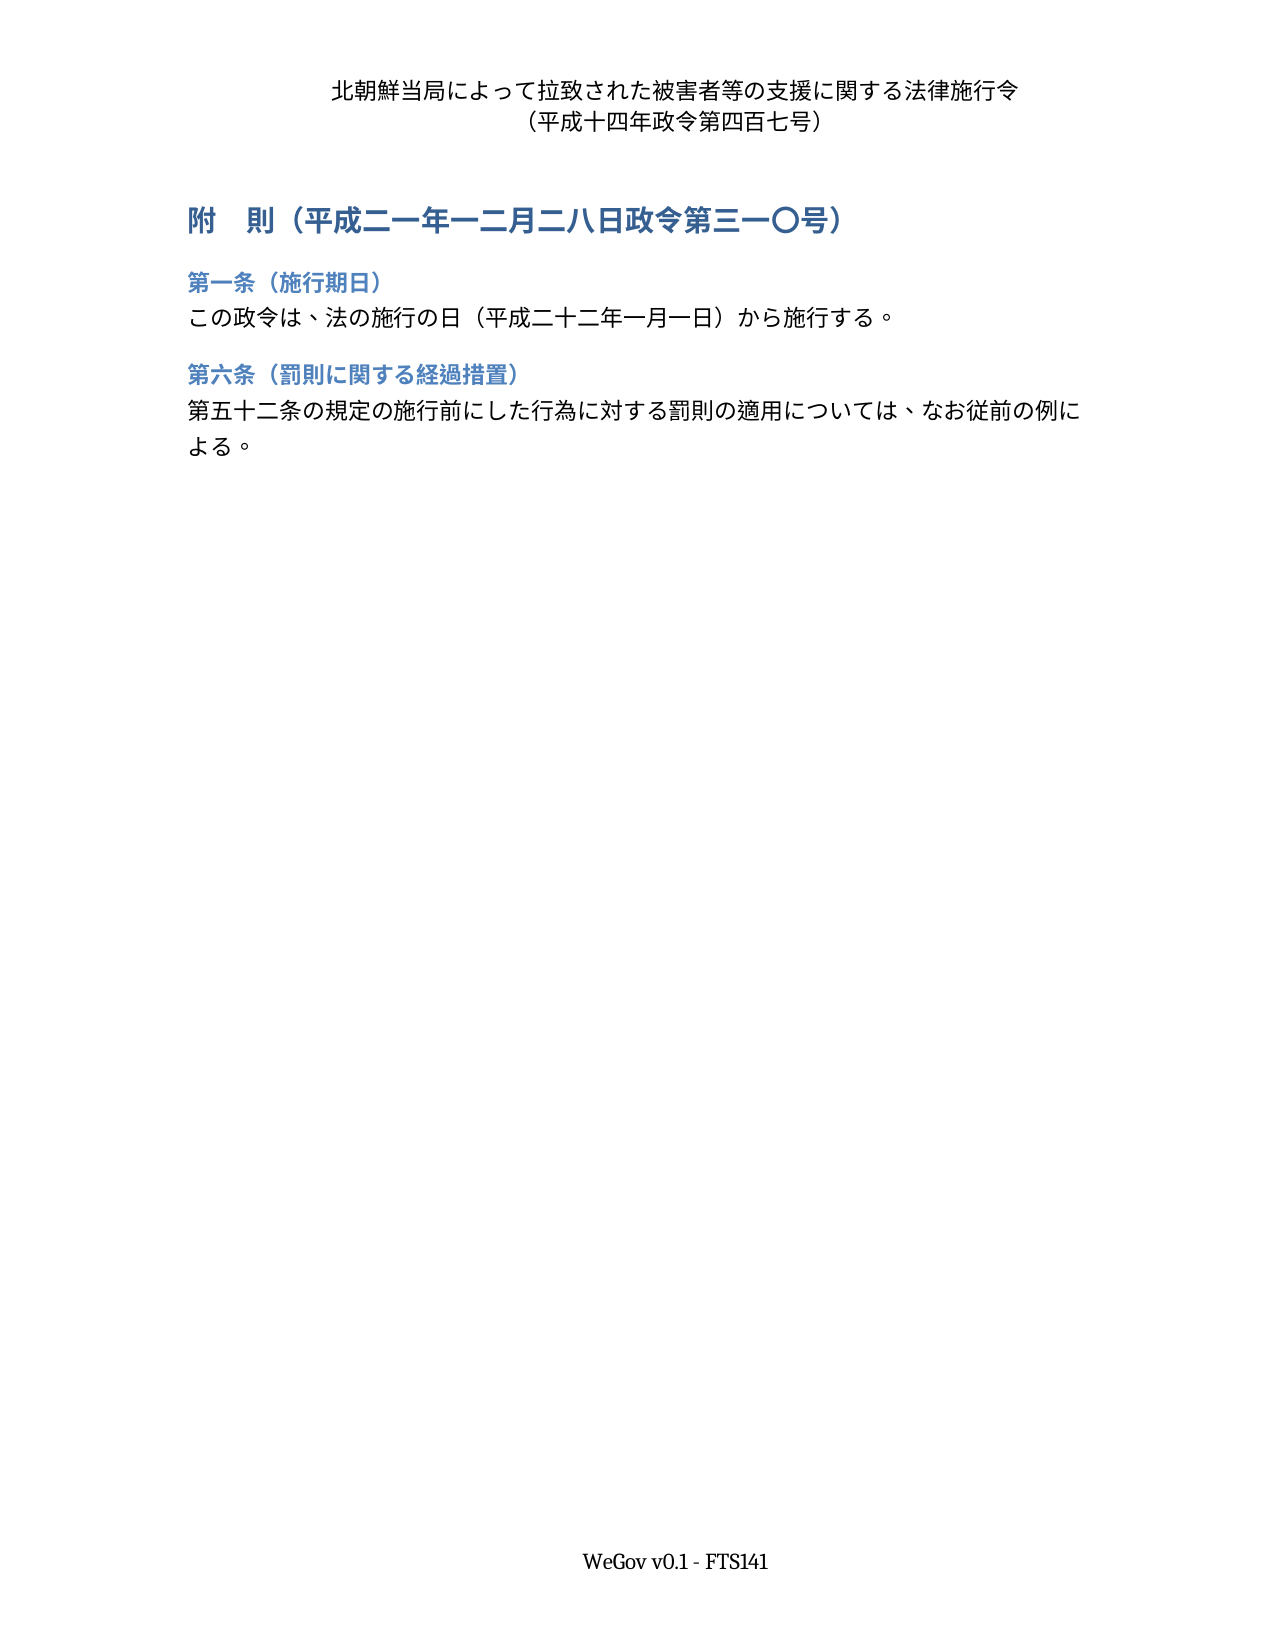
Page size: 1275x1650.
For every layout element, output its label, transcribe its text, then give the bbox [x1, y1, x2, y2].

subtitle 第一条（施行期日） [187, 266, 1087, 298]
text この政令は、法の施行の日（平成二十二年一月一日）から施行する。 [187, 302, 1087, 334]
text 第五十二条の規定の施行前にした行為に対する罰則の適用については、なお従前の例による。 [187, 395, 1087, 462]
subtitle 第六条（罰則に関する経過措置） [187, 359, 1087, 390]
subtitle 附 則（平成二一年一二月二八日政令第三一〇号） [187, 200, 1087, 240]
